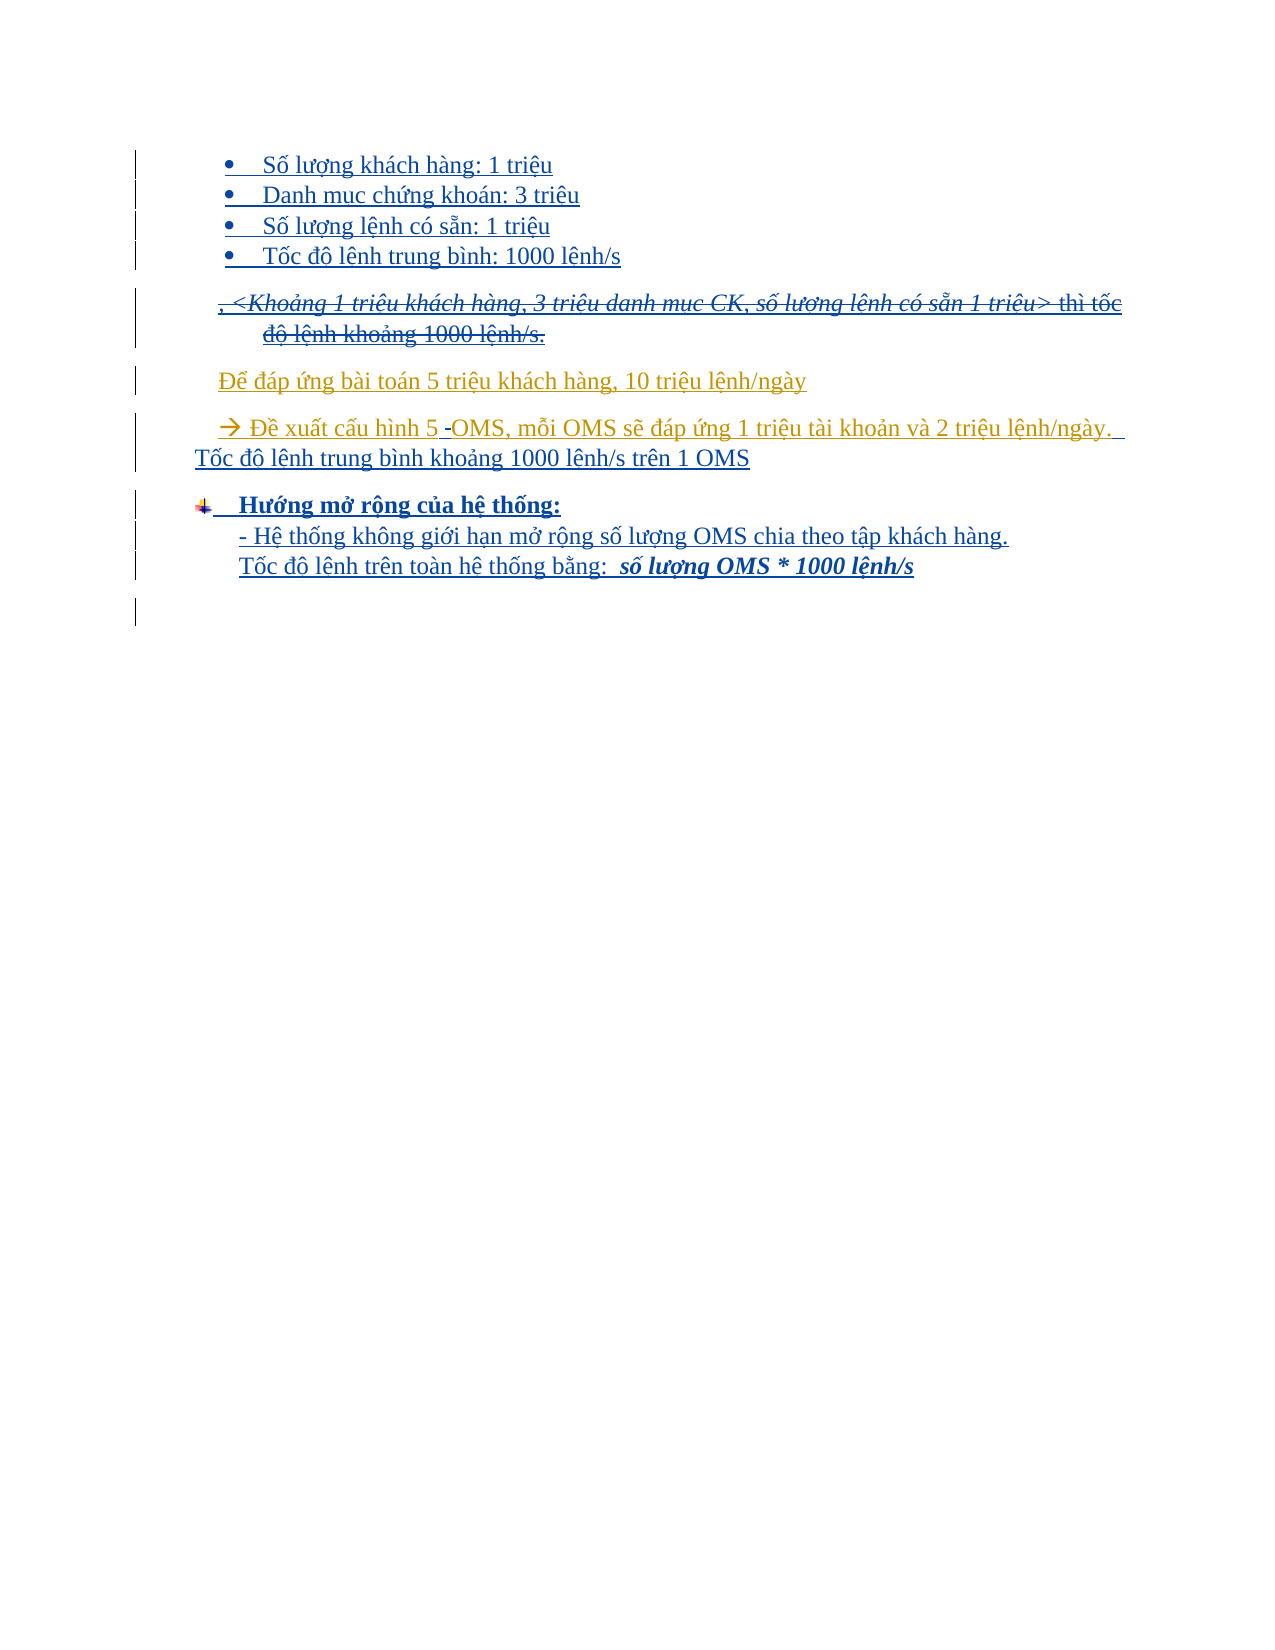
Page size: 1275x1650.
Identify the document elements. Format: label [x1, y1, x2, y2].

picture [195, 497, 212, 514]
